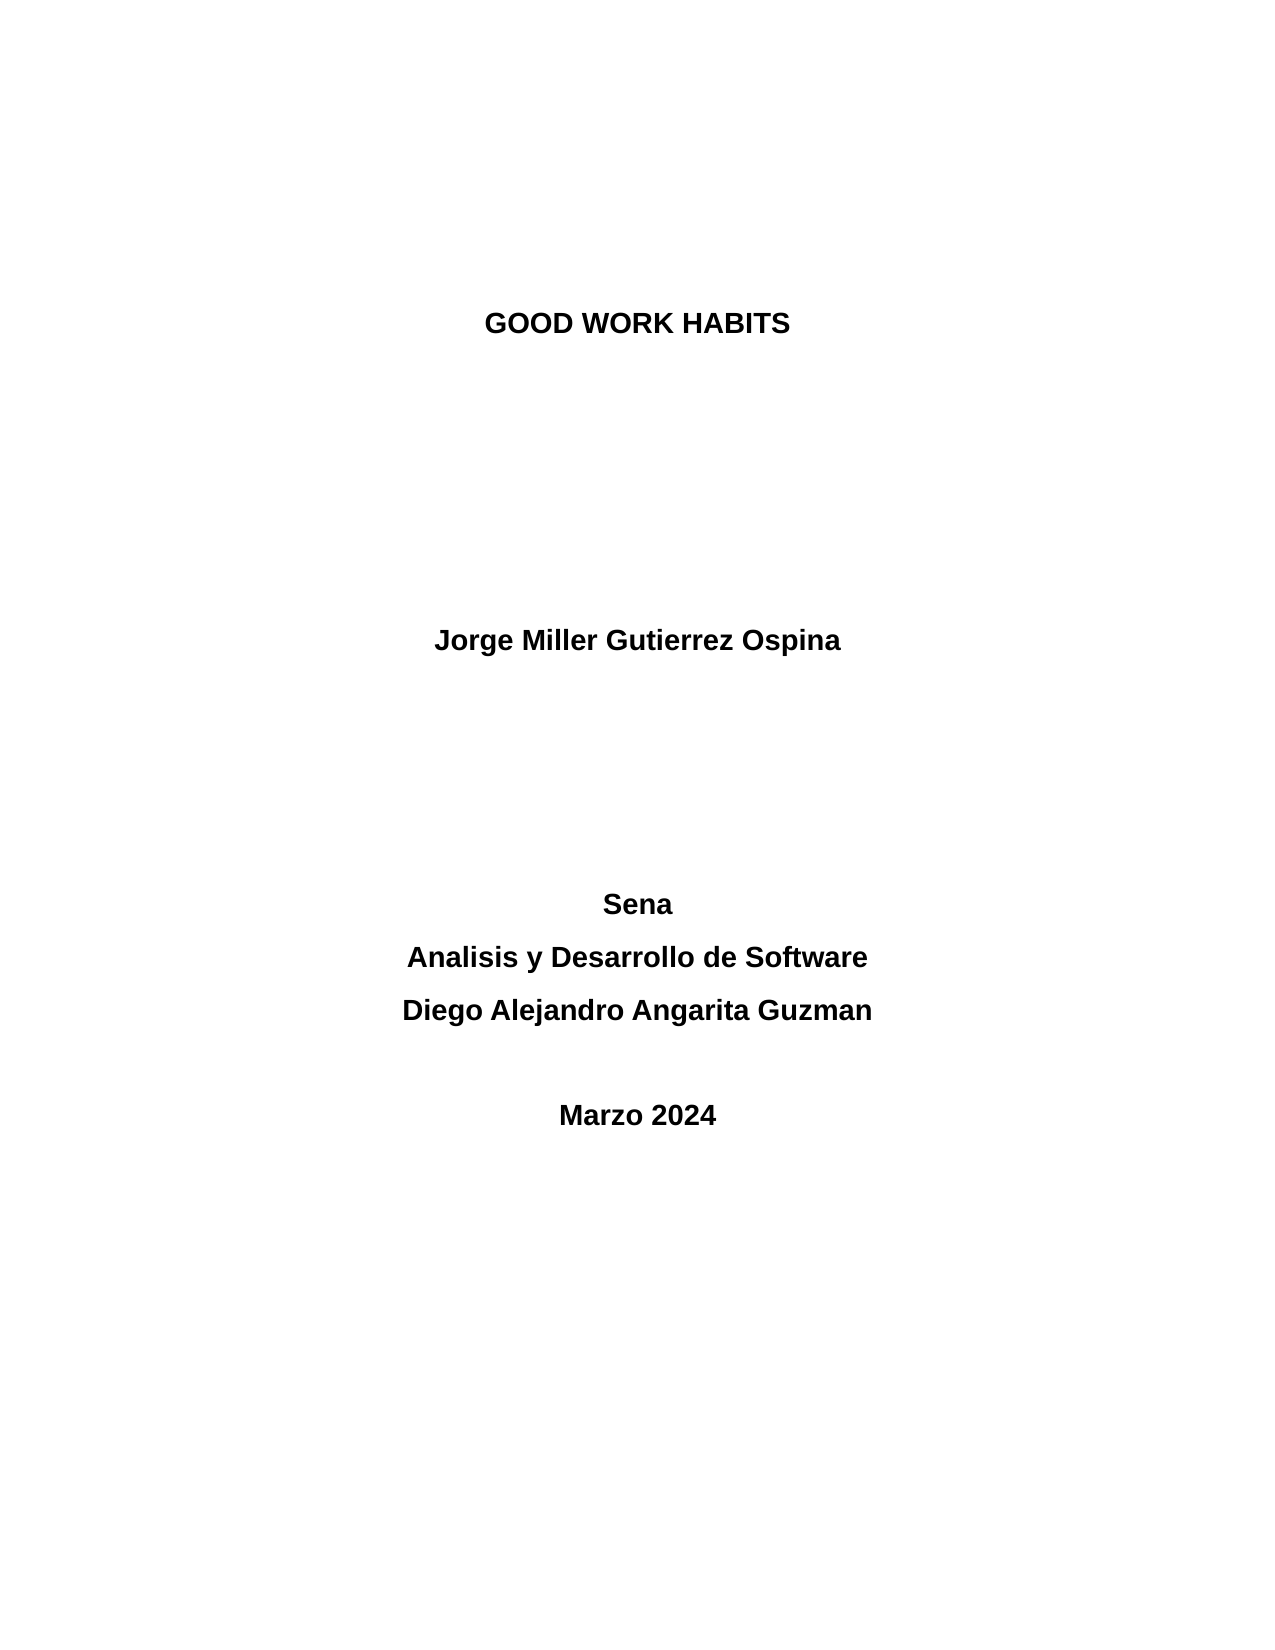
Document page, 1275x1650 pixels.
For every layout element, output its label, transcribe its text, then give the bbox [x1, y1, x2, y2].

text Diego Alejandro Angarita Guzman [177, 993, 1098, 1026]
text Analisis y Desarrollo de Software [177, 940, 1098, 973]
text Sena [177, 887, 1098, 921]
text Marzo 2024 [177, 1098, 1098, 1132]
text Jorge Miller Gutierrez Ospina [177, 623, 1098, 656]
text GOOD WORK HABITS [177, 306, 1098, 339]
